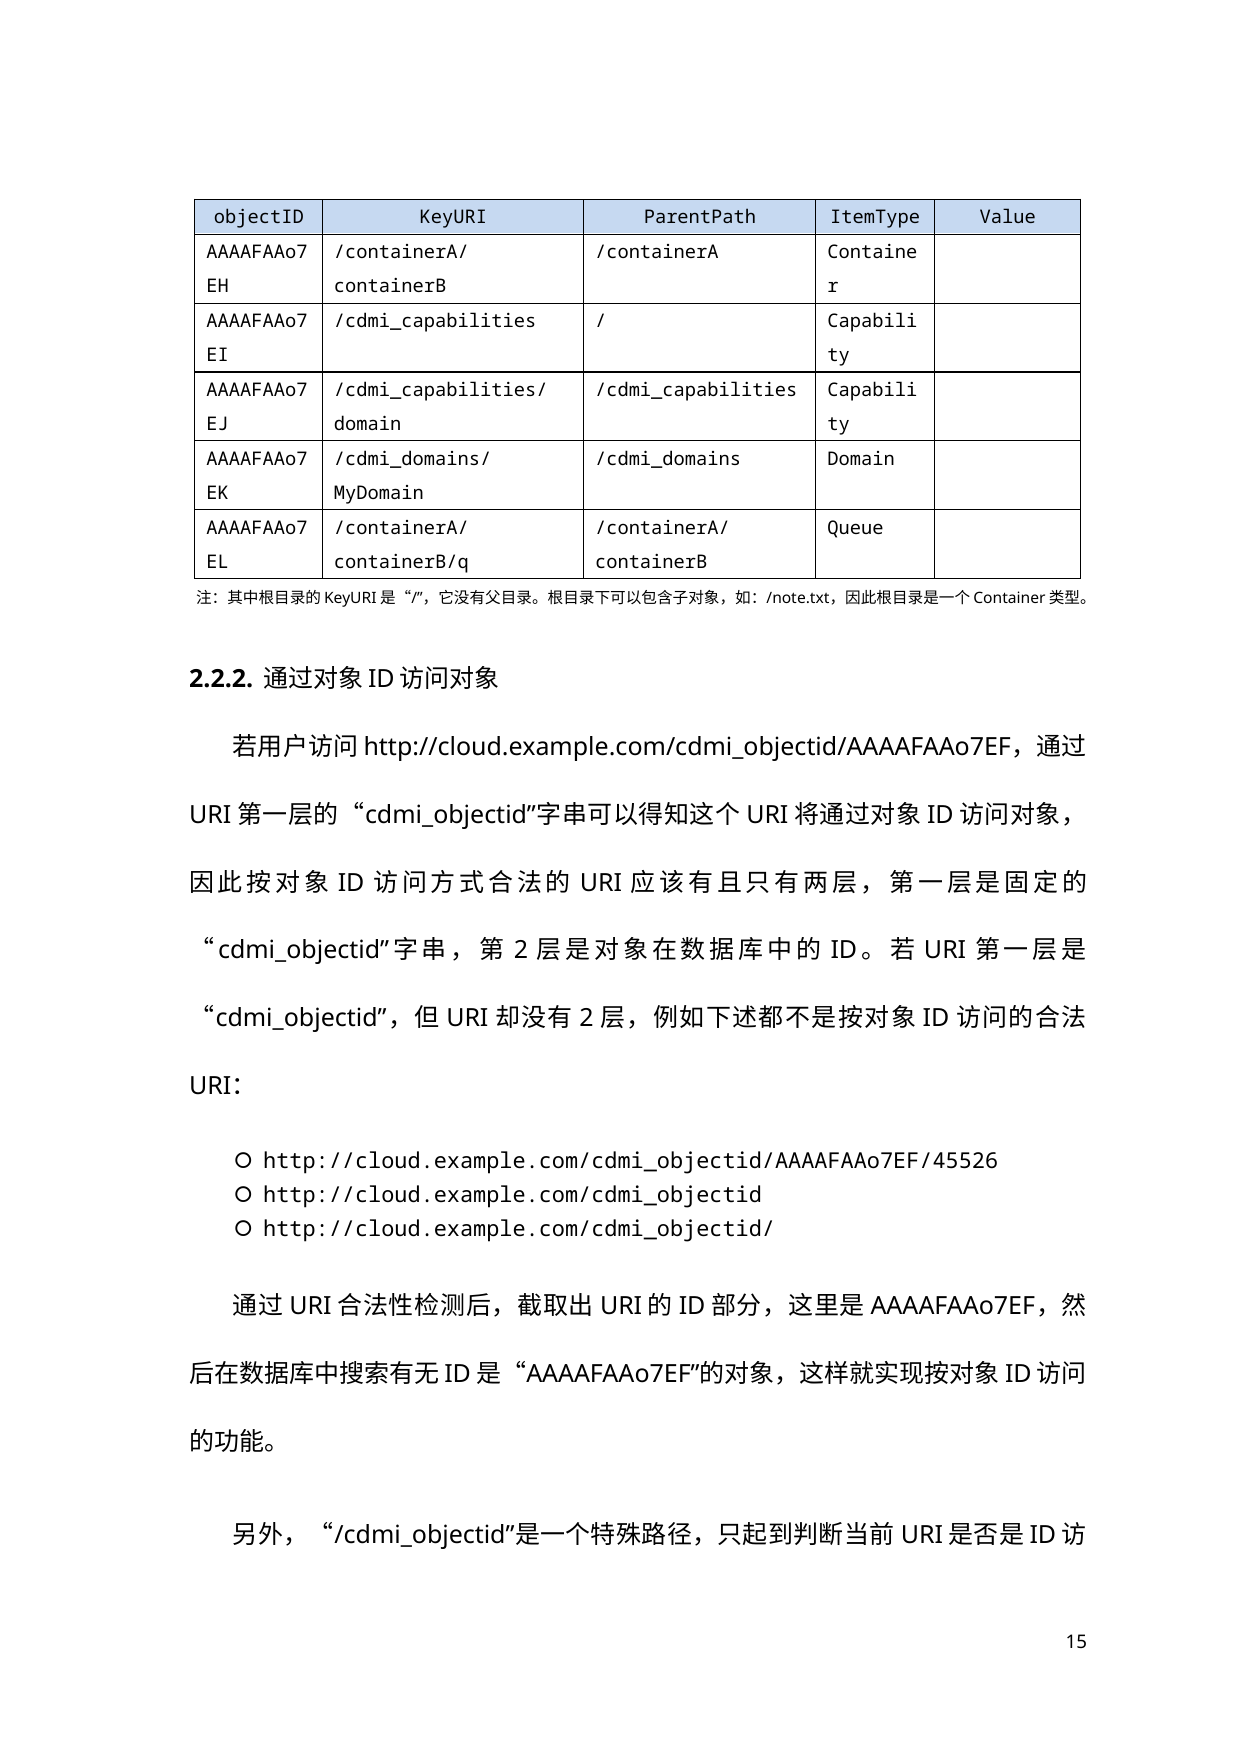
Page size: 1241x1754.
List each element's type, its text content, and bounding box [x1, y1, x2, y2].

text 通过URI合法性检测后，截取出URI的ID部分，这里是AAAAFAAo7EF，然后在数据库中搜索有无ID是“AAAAFAAo7EF”的对象，这样就实现按对象ID访问的功能。 [189, 1270, 1087, 1473]
table_cell AAAAFAAo7EH [195, 235, 322, 302]
table_cell [935, 304, 1080, 371]
table_cell Capability [816, 373, 934, 440]
table_cell Container [816, 235, 934, 302]
table_cell [935, 235, 1080, 302]
table_cell /cdmi_capabilities [584, 373, 815, 440]
table_cell /containerA/containerB [584, 510, 815, 578]
table_cell AAAAFAAo7EK [195, 441, 322, 509]
table_header ItemType [816, 200, 934, 233]
table_cell /containerA [584, 235, 815, 302]
table_header objectID [195, 200, 322, 233]
subtitle 通过对象ID访问对象 [189, 642, 1087, 710]
table_cell /cdmi_capabilities [323, 304, 583, 371]
list http://cloud.example.com/cdmi_objectid [233, 1177, 1087, 1211]
table_header KeyURI [323, 200, 583, 233]
table_cell Domain [816, 441, 934, 509]
table_cell AAAAFAAo7EL [195, 510, 322, 578]
text 注：其中根目录的KeyURI是“/”，它没有父目录。根目录下可以包含子对象，如：/note.txt，因此根目录是一个Container类型。 [189, 579, 1087, 613]
table_header Value [935, 200, 1080, 233]
table_cell /cdmi_domains [584, 441, 815, 509]
table_cell AAAAFAAo7EI [195, 304, 322, 371]
table_cell [935, 441, 1080, 509]
table_cell /containerA/containerB/q [323, 510, 583, 578]
text 若用户访问http://cloud.example.com/cdmi_objectid/AAAAFAAo7EF，通过URI第一层的“cdmi_objectid”字串可以得知这个URI将通过对象ID访问对象，因此按对象ID访问方式合法的URI应该有且只有两层，第一层是固定的“cdmi_objectid”字串，第2层是对象在数据库中的ID。若URI第一层是“cdmi_objectid”，但URI却没有2层，例如下述都不是按对象ID访问的合法URI： [189, 710, 1087, 1118]
table_header ParentPath [584, 200, 815, 233]
table_cell / [584, 304, 815, 371]
table_cell [935, 510, 1080, 578]
table_cell [935, 373, 1080, 440]
list http://cloud.example.com/cdmi_objectid/AAAAFAAo7EF/45526 [233, 1143, 1087, 1177]
table_cell /containerA/containerB [323, 235, 583, 302]
table_cell /cdmi_domains/MyDomain [323, 441, 583, 509]
table_cell Queue [816, 510, 934, 578]
list http://cloud.example.com/cdmi_objectid/ [233, 1211, 1087, 1245]
table_cell AAAAFAAo7EJ [195, 373, 322, 440]
table_cell /cdmi_capabilities/domain [323, 373, 583, 440]
table_cell Capability [816, 304, 934, 371]
